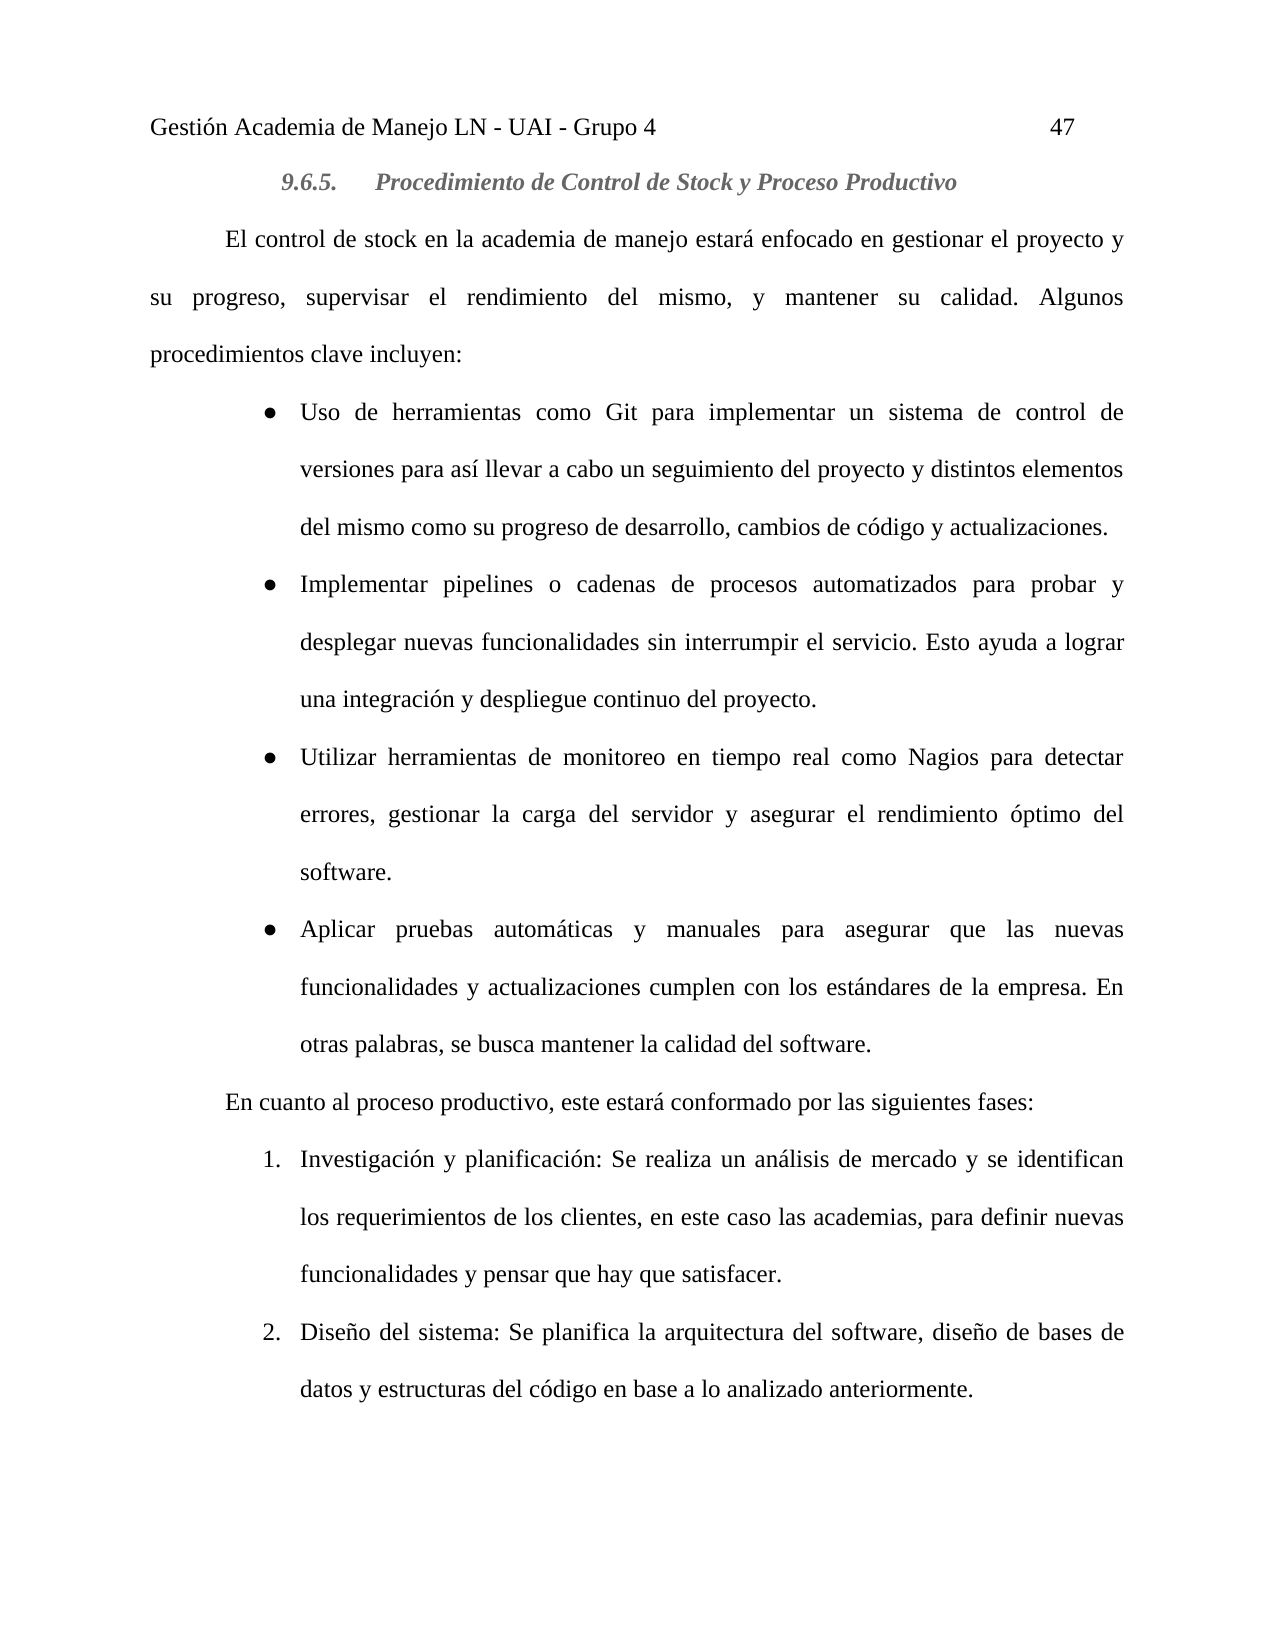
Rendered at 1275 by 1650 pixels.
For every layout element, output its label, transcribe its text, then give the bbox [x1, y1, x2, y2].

list Diseño del sistema: Se planifica la arquitectura del software, diseño de bases de datos y estructuras del código en base a lo analizado anteriormente. [262, 1317, 1125, 1403]
list Implementar pipelines o cadenas de procesos automatizados para probar y desplegar nuevas funcionalidades sin interrumpir el servicio. Esto ayuda a lograr una integración y despliegue continuo del proyecto. [262, 569, 1125, 713]
list Utilizar herramientas de monitoreo en tiempo real como Nagios para detectar errores, gestionar la carga del servidor y asegurar el rendimiento óptimo del software. [262, 742, 1125, 886]
list Aplicar pruebas automáticas y manuales para asegurar que las nuevas funcionalidades y actualizaciones cumplen con los estándares de la empresa. En otras palabras, se busca mantener la calidad del software. [262, 914, 1125, 1058]
text El control de stock en la academia de manejo estará enfocado en gestionar el proyecto y su progreso, supervisar el rendimiento del mismo, y mantener su calidad. Algunos procedimientos clave incluyen: [150, 224, 1125, 368]
list Uso de herramientas como Git para implementar un sistema de control de versiones para así llevar a cabo un seguimiento del proyecto y distintos elementos del mismo como su progreso de desarrollo, cambios de código y actualizaciones. [262, 397, 1125, 541]
text En cuanto al proceso productivo, este estará conformado por las siguientes fases: [150, 1087, 1125, 1116]
list Investigación y planificación: Se realiza un análisis de mercado y se identifican los requerimientos de los clientes, en este caso las academias, para definir nuevas funcionalidades y pensar que hay que satisfacer. [262, 1144, 1125, 1288]
subtitle Procedimiento de Control de Stock y Proceso Productivo [337, 167, 1125, 196]
